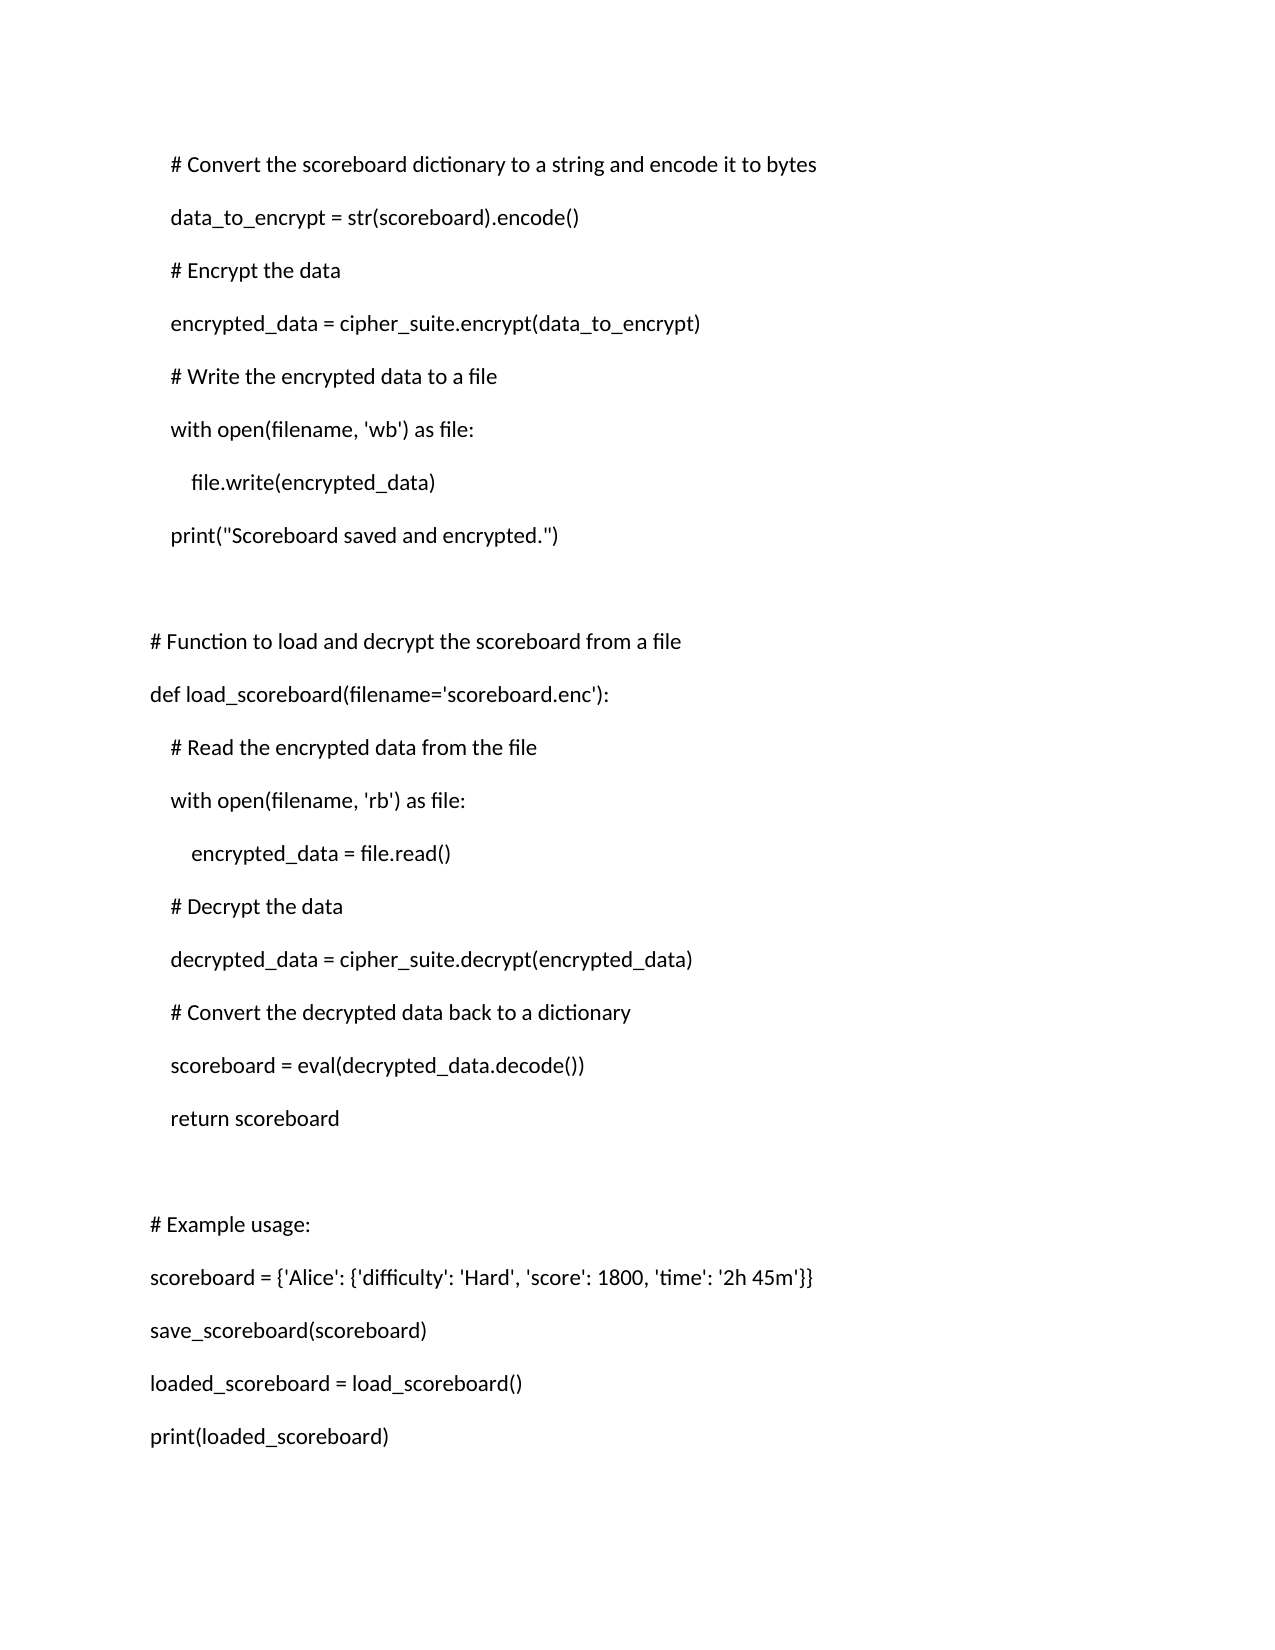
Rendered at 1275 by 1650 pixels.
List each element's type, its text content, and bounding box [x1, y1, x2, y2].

text with open(filename, 'rb') as file: [150, 786, 1125, 814]
text loaded_scoreboard = load_scoreboard() [150, 1369, 1125, 1397]
text # Encrypt the data [150, 256, 1125, 284]
text save_scoreboard(scoreboard) [150, 1316, 1125, 1344]
text # Convert the decrypted data back to a dictionary [150, 998, 1125, 1026]
text # Function to load and decrypt the scoreboard from a file [150, 627, 1125, 655]
text with open(filename, 'wb') as file: [150, 415, 1125, 443]
text data_to_encrypt = str(scoreboard).encode() [150, 203, 1125, 231]
text encrypted_data = cipher_suite.encrypt(data_to_encrypt) [150, 309, 1125, 337]
text # Read the encrypted data from the file [150, 733, 1125, 761]
text file.write(encrypted_data) [150, 468, 1125, 496]
text # Convert the scoreboard dictionary to a string and encode it to bytes [150, 150, 1125, 178]
text scoreboard = eval(decrypted_data.decode()) [150, 1051, 1125, 1079]
text # Write the encrypted data to a file [150, 362, 1125, 390]
text def load_scoreboard(filename='scoreboard.enc'): [150, 680, 1125, 708]
text decrypted_data = cipher_suite.decrypt(encrypted_data) [150, 945, 1125, 973]
text return scoreboard [150, 1104, 1125, 1132]
text scoreboard = {'Alice': {'difficulty': 'Hard', 'score': 1800, 'time': '2h 45m'}} [150, 1263, 1125, 1291]
text # Example usage: [150, 1210, 1125, 1238]
text print(loaded_scoreboard) [150, 1422, 1125, 1451]
text print("Scoreboard saved and encrypted.") [150, 521, 1125, 549]
text encrypted_data = file.read() [150, 839, 1125, 867]
text # Decrypt the data [150, 892, 1125, 920]
